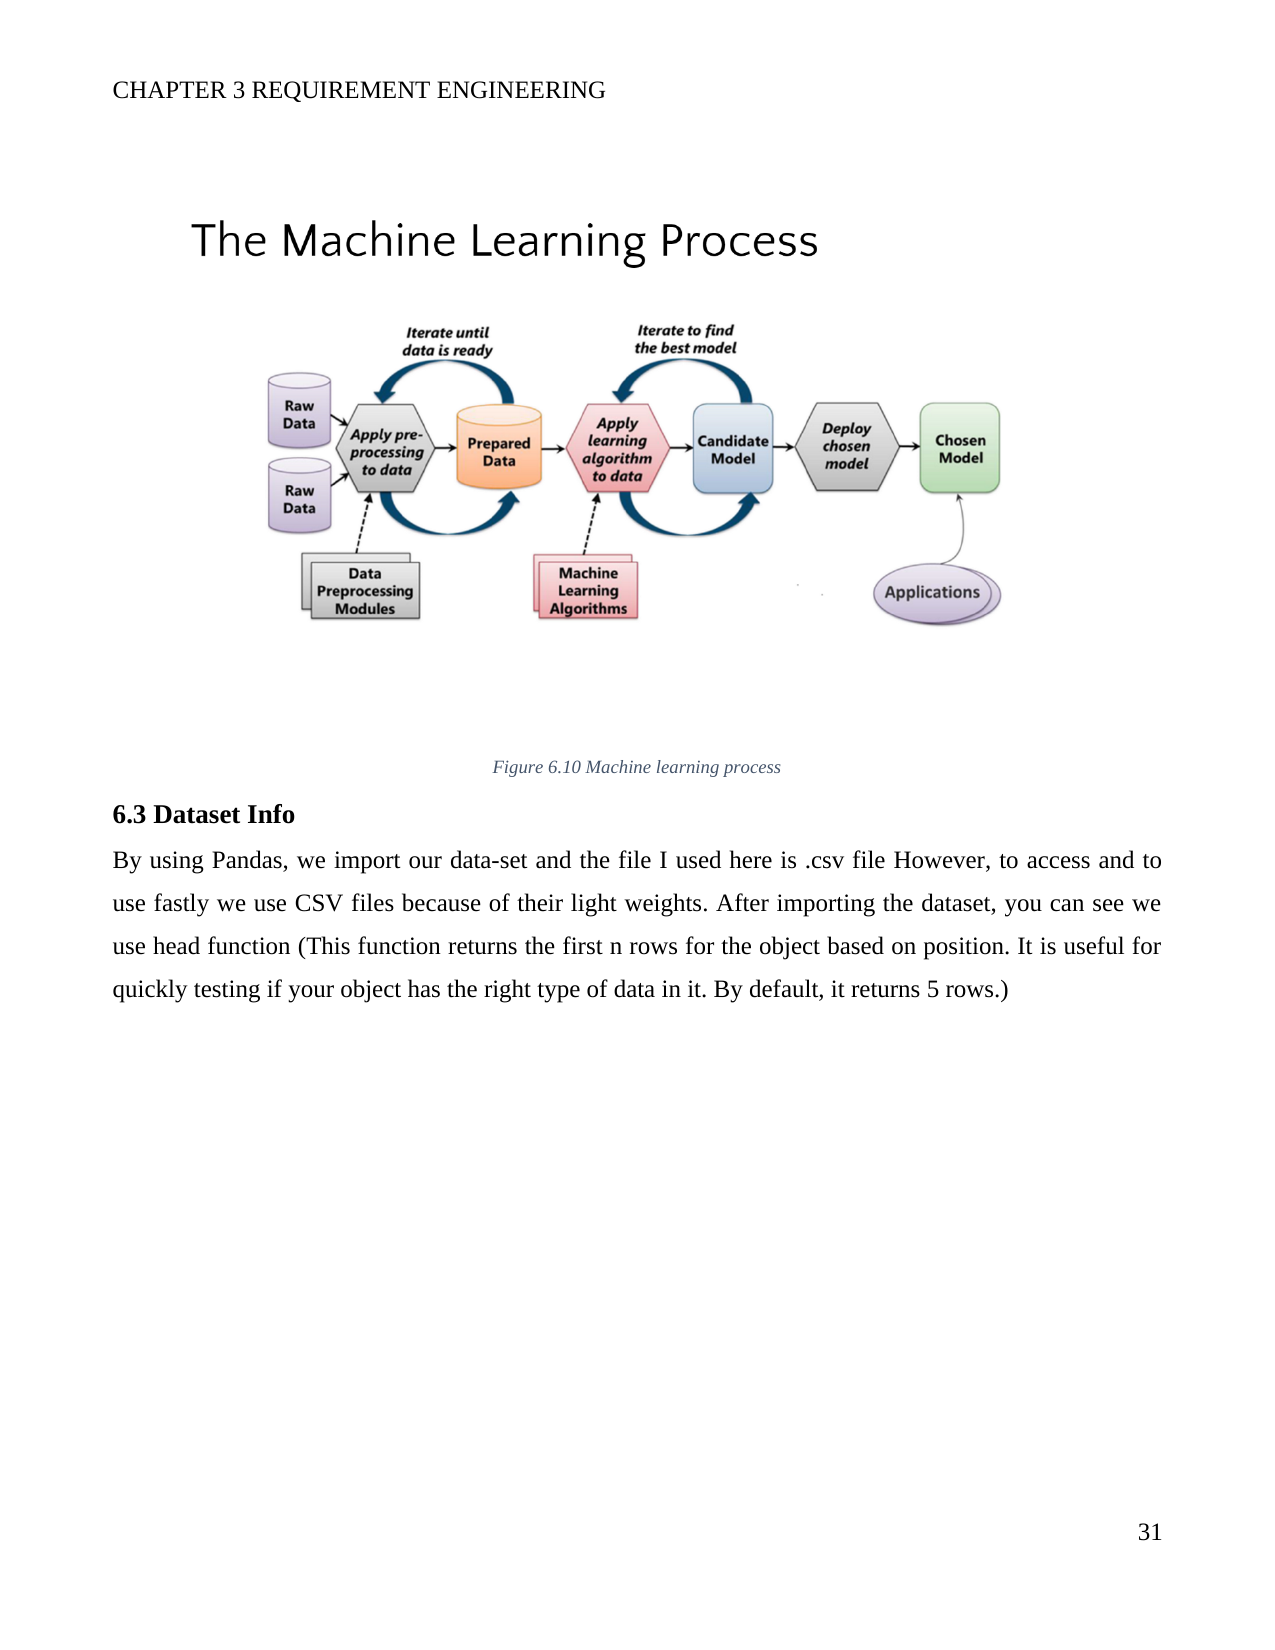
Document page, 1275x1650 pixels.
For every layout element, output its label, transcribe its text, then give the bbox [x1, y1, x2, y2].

picture [112, 150, 1163, 742]
text By using Pandas, we import our data-set and the file I used here is .csv file However, to access and to use fastly we use CSV files because of their light weights. After importing the dataset, you can see we use head function (This function returns the first n rows for the object based on position. It is useful for quickly testing if your object has the right type of data in it. By default, it returns 5 rows.) [112, 845, 1162, 1003]
subtitle 6.3 Dataset Info [112, 798, 1162, 829]
